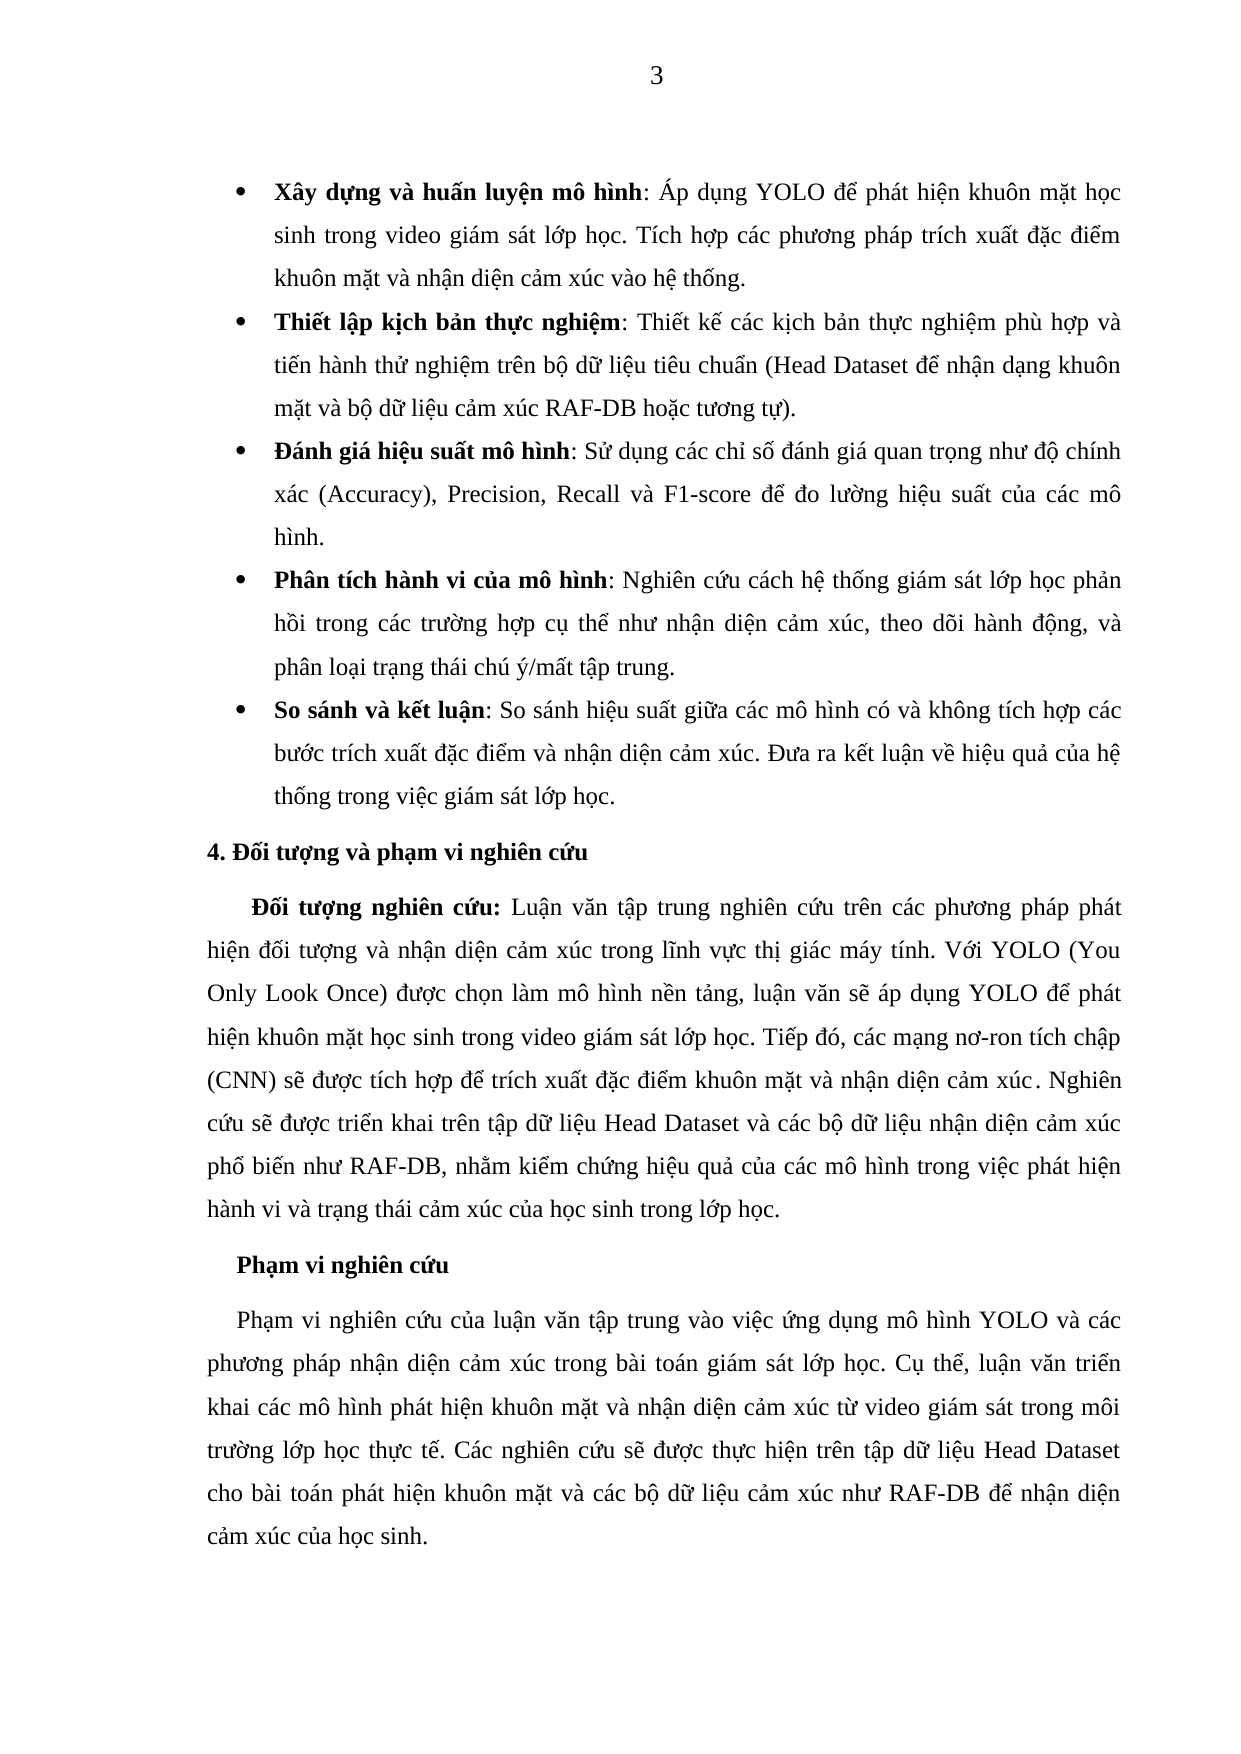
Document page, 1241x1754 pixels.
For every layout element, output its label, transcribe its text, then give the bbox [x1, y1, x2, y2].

subtitle 4. Đối tượng và phạm vi nghiên cứu [207, 837, 1122, 865]
list Xây dựng và huấn luyện mô hình: Áp dụng YOLO để phát hiện khuôn mặt học sinh trong video giám sát lớp học. Tích hợp các phương pháp trích xuất đặc điểm khuôn mặt và nhận diện cảm xúc vào hệ thống. [236, 177, 1122, 292]
list Phân tích hành vi của mô hình: Nghiên cứu cách hệ thống giám sát lớp học phản hồi trong các trường hợp cụ thể như nhận diện cảm xúc, theo dõi hành động, và phân loại trạng thái chú ý/mất tập trung. [236, 565, 1122, 680]
list Đánh giá hiệu suất mô hình: Sử dụng các chỉ số đánh giá quan trọng như độ chính xác (Accuracy), Precision, Recall và F1-score để đo lường hiệu suất của các mô hình. [236, 436, 1122, 551]
text Phạm vi nghiên cứu của luận văn tập trung vào việc ứng dụng mô hình YOLO và các phương pháp nhận diện cảm xúc trong bài toán giám sát lớp học. Cụ thể, luận văn triển khai các mô hình phát hiện khuôn mặt và nhận diện cảm xúc từ video giám sát trong môi trường lớp học thực tế. Các nghiên cứu sẽ được thực hiện trên tập dữ liệu Head Dataset cho bài toán phát hiện khuôn mặt và các bộ dữ liệu cảm xúc như RAF-DB để nhận diện cảm xúc của học sinh. [207, 1305, 1122, 1550]
text Phạm vi nghiên cứu [236, 1250, 1122, 1278]
list So sánh và kết luận: So sánh hiệu suất giữa các mô hình có và không tích hợp các bước trích xuất đặc điểm và nhận diện cảm xúc. Đưa ra kết luận về hiệu quả của hệ thống trong việc giám sát lớp học. [236, 695, 1122, 810]
text Đối tượng nghiên cứu: Luận văn tập trung nghiên cứu trên các phương pháp phát hiện đối tượng và nhận diện cảm xúc trong lĩnh vực thị giác máy tính. Với YOLO (You Only Look Once) được chọn làm mô hình nền tảng, luận văn sẽ áp dụng YOLO để phát hiện khuôn mặt học sinh trong video giám sát lớp học. Tiếp đó, các mạng nơ-ron tích chập (CNN) sẽ được tích hợp để trích xuất đặc điểm khuôn mặt và nhận diện cảm xúc. Nghiên cứu sẽ được triển khai trên tập dữ liệu Head Dataset và các bộ dữ liệu nhận diện cảm xúc phổ biến như RAF-DB, nhằm kiểm chứng hiệu quả của các mô hình trong việc phát hiện hành vi và trạng thái cảm xúc của học sinh trong lớp học. [207, 892, 1122, 1223]
list Thiết lập kịch bản thực nghiệm: Thiết kế các kịch bản thực nghiệm phù hợp và tiến hành thử nghiệm trên bộ dữ liệu tiêu chuẩn (Head Dataset để nhận dạng khuôn mặt và bộ dữ liệu cảm xúc RAF-DB hoặc tương tự). [236, 307, 1122, 422]
